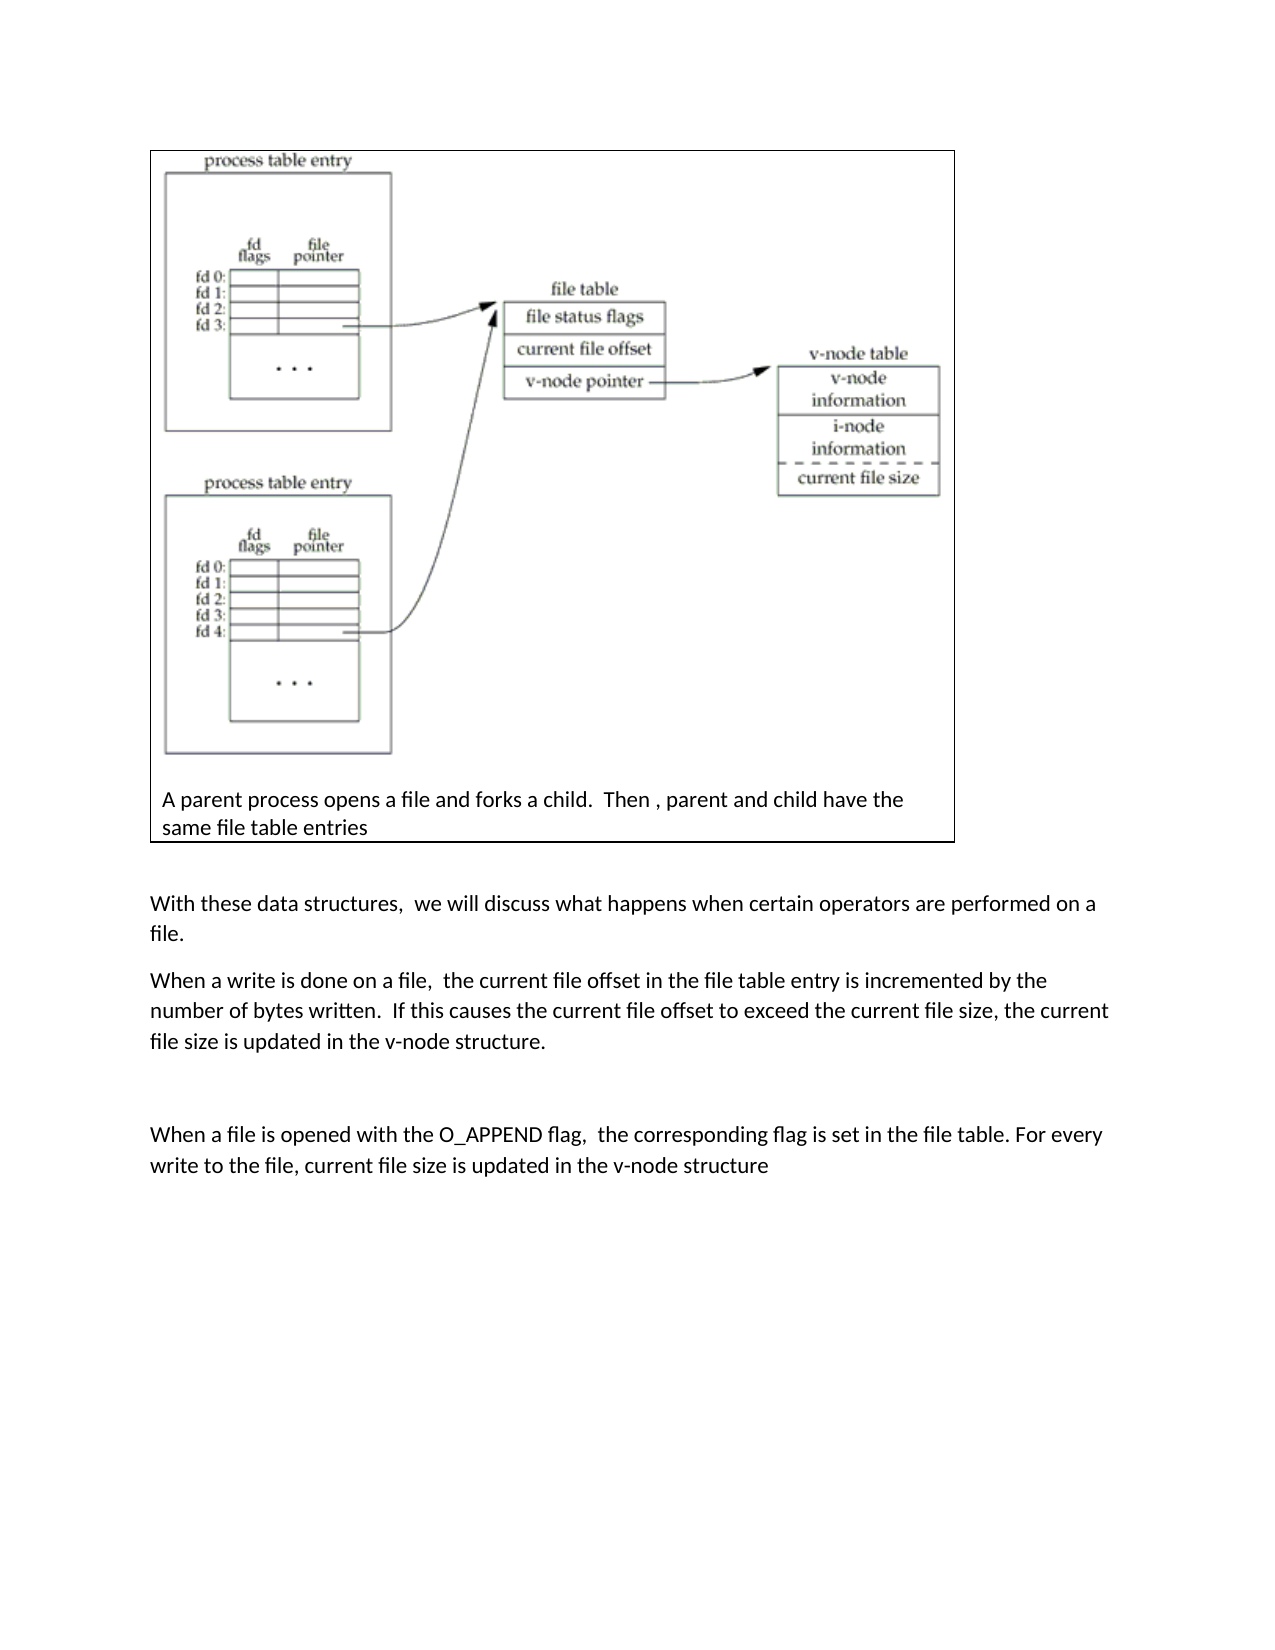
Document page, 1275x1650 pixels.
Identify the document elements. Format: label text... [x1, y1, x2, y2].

picture [161, 151, 943, 758]
table_header A parent process opens a file and forks a child. Then , parent and child have the same file table entries [151, 151, 954, 841]
text With these data structures, we will discuss what happens when certain operators are performed on a file. [150, 889, 1125, 947]
text When a file is opened with the O_APPEND flag, the corresponding flag is set in the file table. For every write to the file, current file size is updated in the v-node structure [150, 1121, 1125, 1179]
text When a write is done on a file, the current file offset in the file table entry is incremented by the number of bytes written. If this causes the current file offset to exceed the current file size, the current file size is updated in the v-node structure. [150, 966, 1125, 1055]
